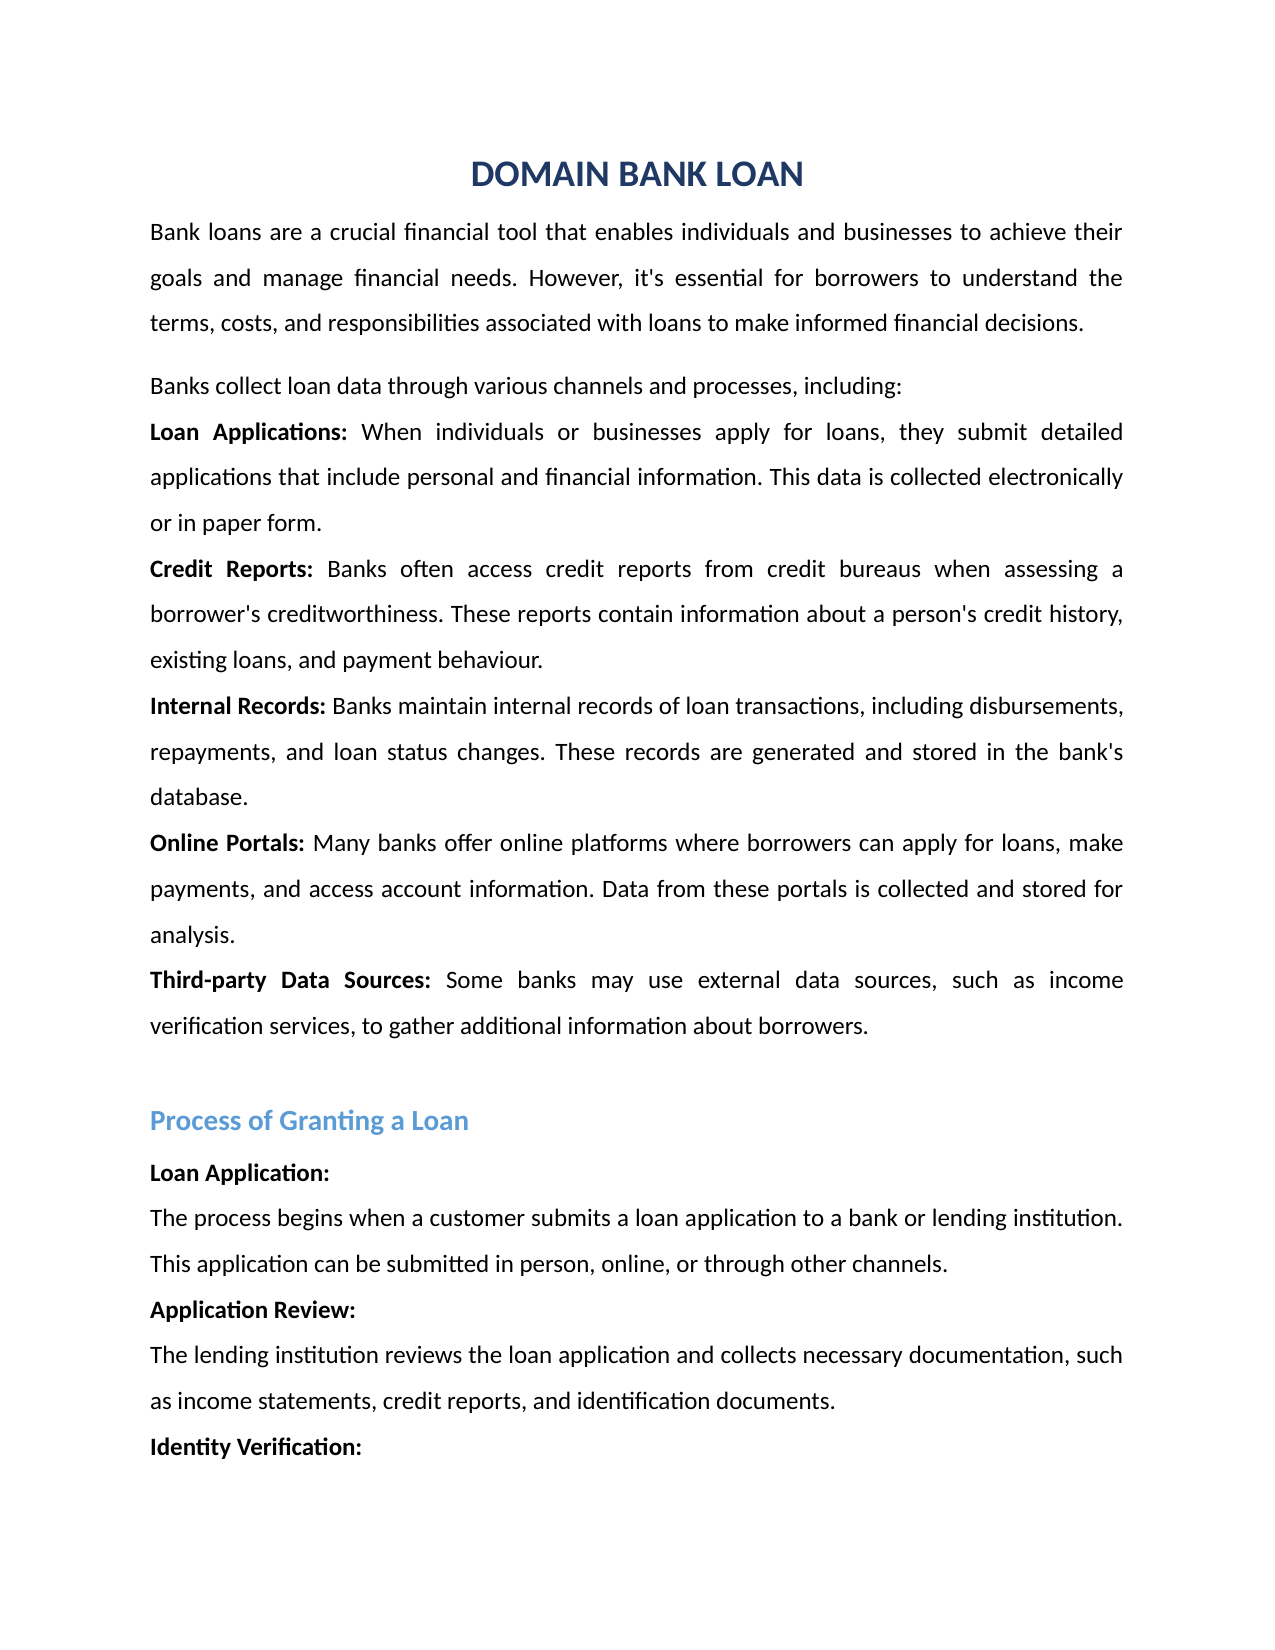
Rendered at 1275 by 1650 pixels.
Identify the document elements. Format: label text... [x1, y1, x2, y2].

text DOMAIN BANK LOAN [150, 150, 1125, 196]
text The lending institution reviews the loan application and collects necessary documentation, such as income statements, credit reports, and identification documents. [150, 1340, 1125, 1416]
text Bank loans are a crucial financial tool that enables individuals and businesses to achieve their goals and manage financial needs. However, it's essential for borrowers to understand the terms, costs, and responsibilities associated with loans to make informed financial decisions. [150, 216, 1125, 338]
text Internal Records: Banks maintain internal records of loan transactions, including disbursements, repayments, and loan status changes. These records are generated and stored in the bank's database. [150, 690, 1125, 812]
text Process of Granting a Loan [150, 1102, 1125, 1137]
text The process begins when a customer submits a loan application to a bank or lending institution. This application can be submitted in person, online, or through other channels. [150, 1202, 1125, 1279]
text Loan Application: [150, 1157, 1125, 1187]
text Online Portals: Many banks offer online platforms where borrowers can apply for loans, make payments, and access account information. Data from these portals is collected and stored for analysis. [150, 827, 1125, 949]
text Identity Verification: [150, 1431, 1125, 1462]
text Credit Reports: Banks often access credit reports from credit bureaus when assessing a borrower's creditworthiness. These reports contain information about a person's credit history, existing loans, and payment behaviour. [150, 553, 1125, 675]
text Banks collect loan data through various channels and processes, including: [150, 370, 1125, 401]
text Third-party Data Sources: Some banks may use external data sources, such as income verification services, to gather additional information about borrowers. [150, 964, 1125, 1041]
text Application Review: [150, 1294, 1125, 1324]
text Loan Applications: When individuals or businesses apply for loans, they submit detailed applications that include personal and financial information. This data is collected electronically or in paper form. [150, 416, 1125, 538]
